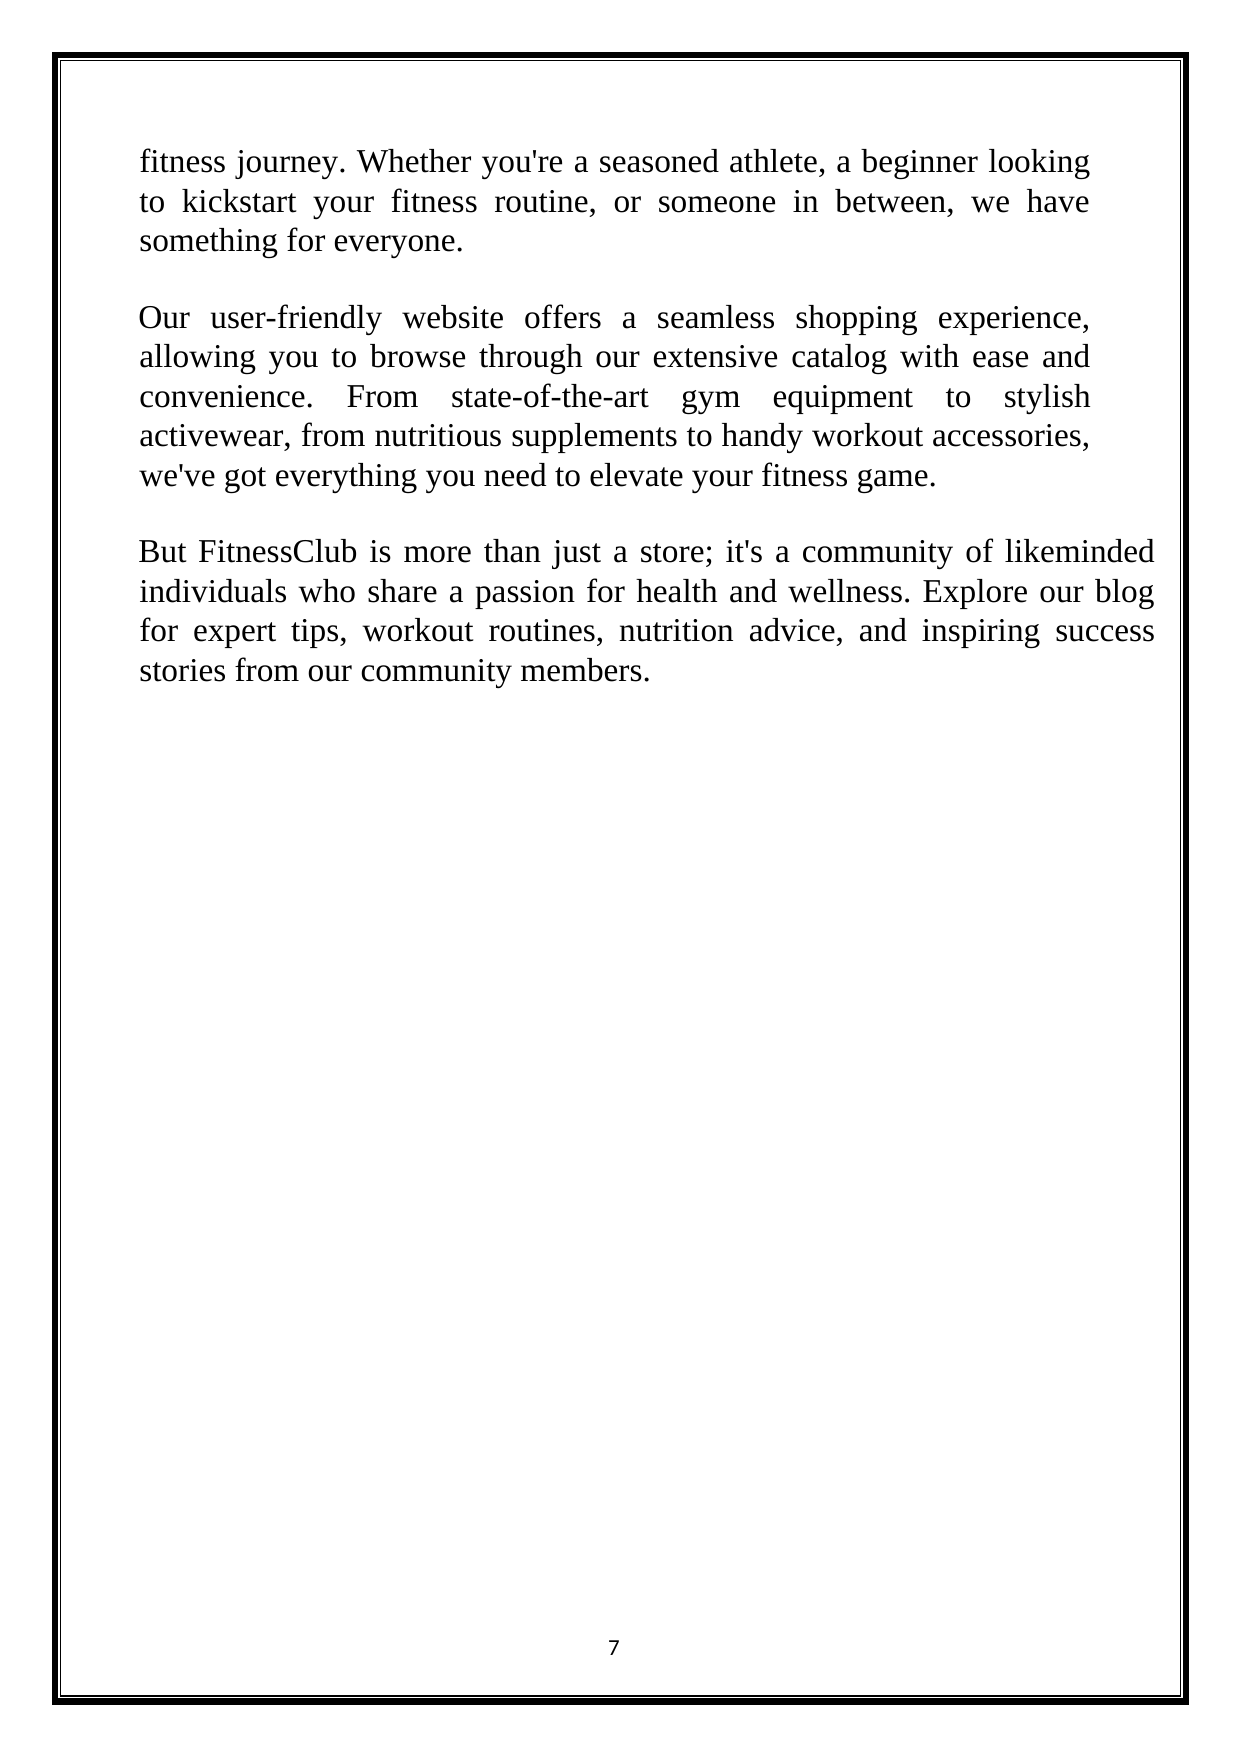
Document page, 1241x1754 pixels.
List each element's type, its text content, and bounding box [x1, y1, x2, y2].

text But FitnessClub is more than just a store; it's a community of likeminded individuals who share a passion for health and wellness. Explore our blog for expert tips, workout routines, nutrition advice, and inspiring success stories from our community members. [138, 531, 1156, 688]
text Our user-friendly website offers a seamless shopping experience, allowing you to browse through our extensive catalog with ease and convenience. From state-of-the-art gym equipment to stylish activewear, from nutritious supplements to handy workout accessories, we've got everything you need to elevate your fitness game. [138, 297, 1091, 493]
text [138, 142, 1091, 259]
